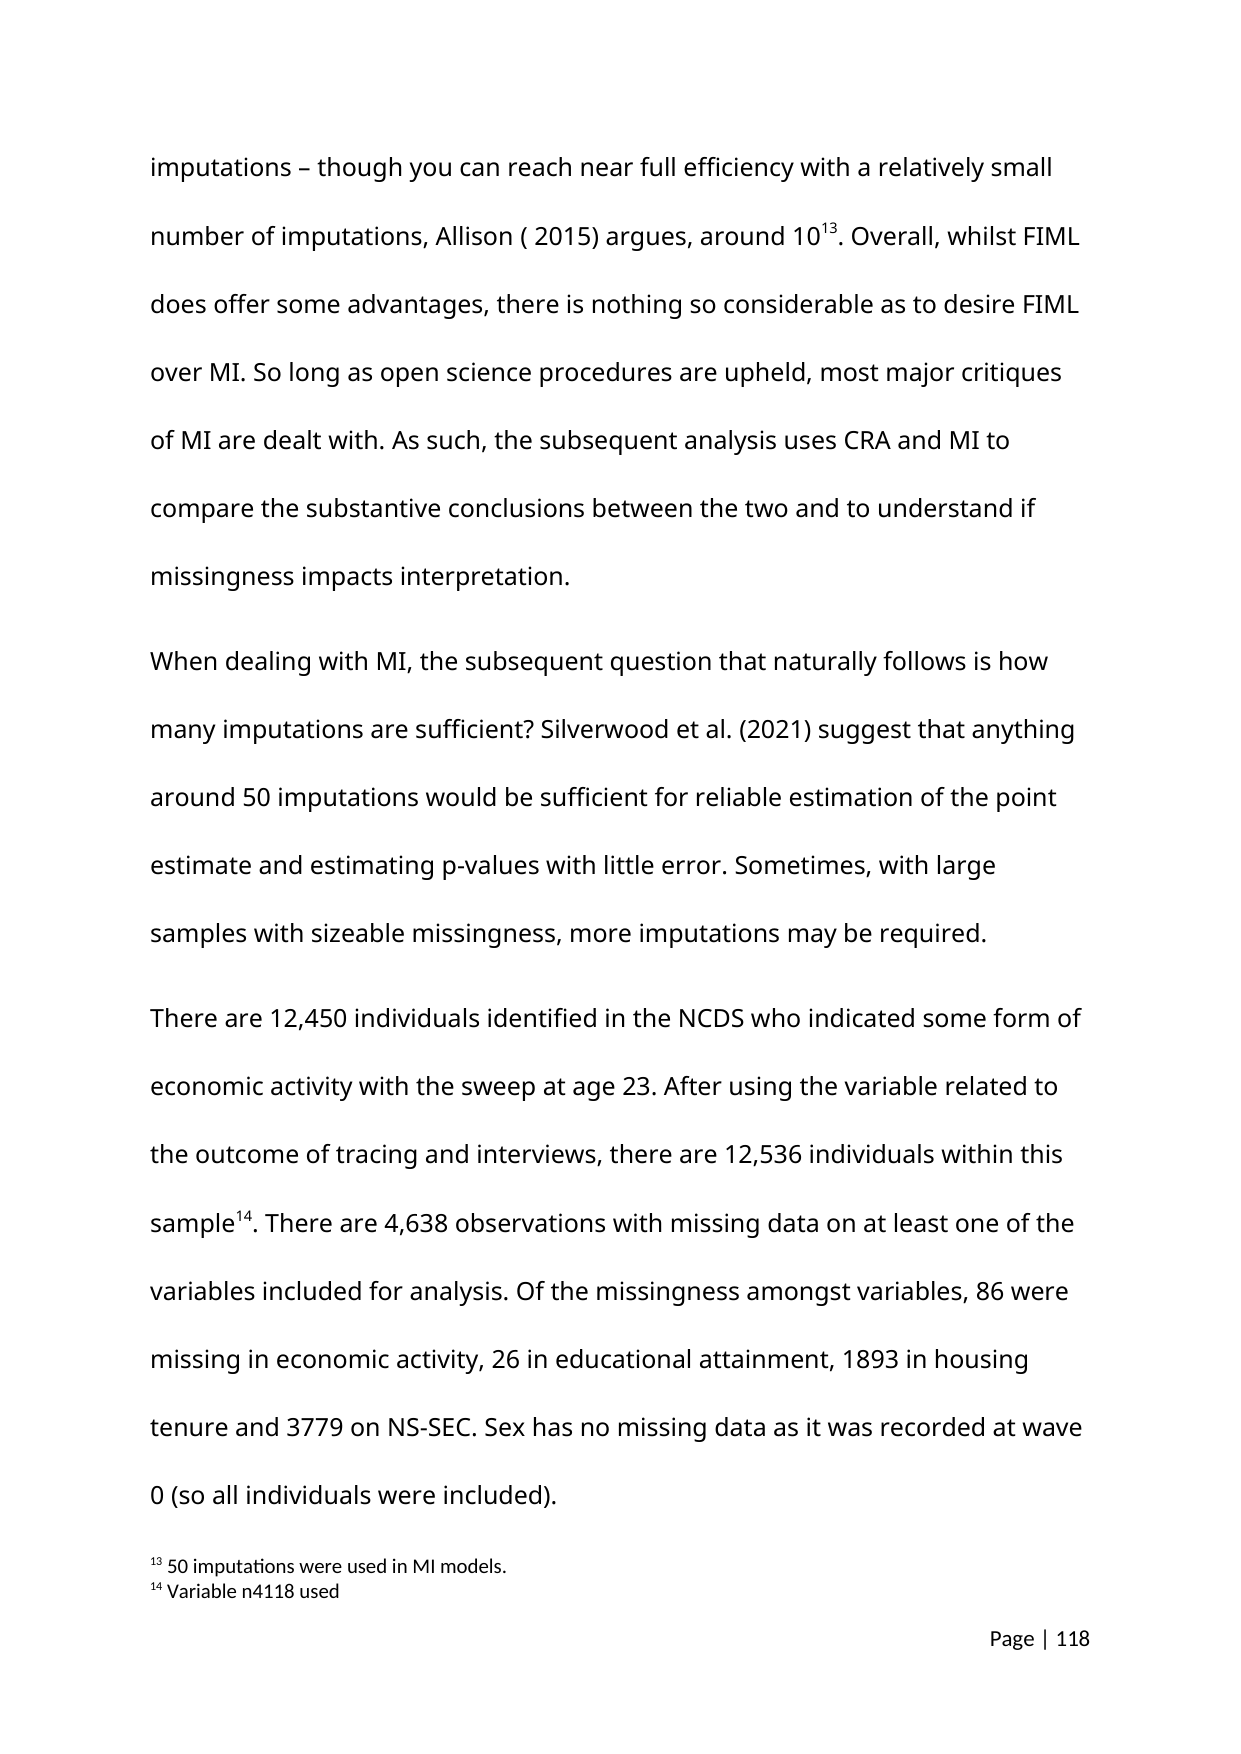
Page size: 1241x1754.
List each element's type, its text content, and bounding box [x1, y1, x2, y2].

text When dealing with MI, the subsequent question that naturally follows is how many imputations are sufficient? Silverwood et al. (2021) suggest that anything around 50 imputations would be sufficient for reliable estimation of the point estimate and estimating p-values with little error. Sometimes, with large samples with sizeable missingness, more imputations may be required. [150, 643, 1090, 950]
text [150, 150, 1090, 593]
text There are 12,450 individuals identified in the NCDS who indicated some form of economic activity with the sweep at age 23. After using the variable related to the outcome of tracing and interviews, there are 12,536 individuals within this sample. There are 4,638 observations with missing data on at least one of the variables included for analysis. Of the missingness amongst variables, 86 were missing in economic activity, 26 in educational attainment, 1893 in housing tenure and 3779 on NS-SEC. Sex has no missing data as it was recorded at wave 0 (so all individuals were included). [150, 1001, 1090, 1512]
